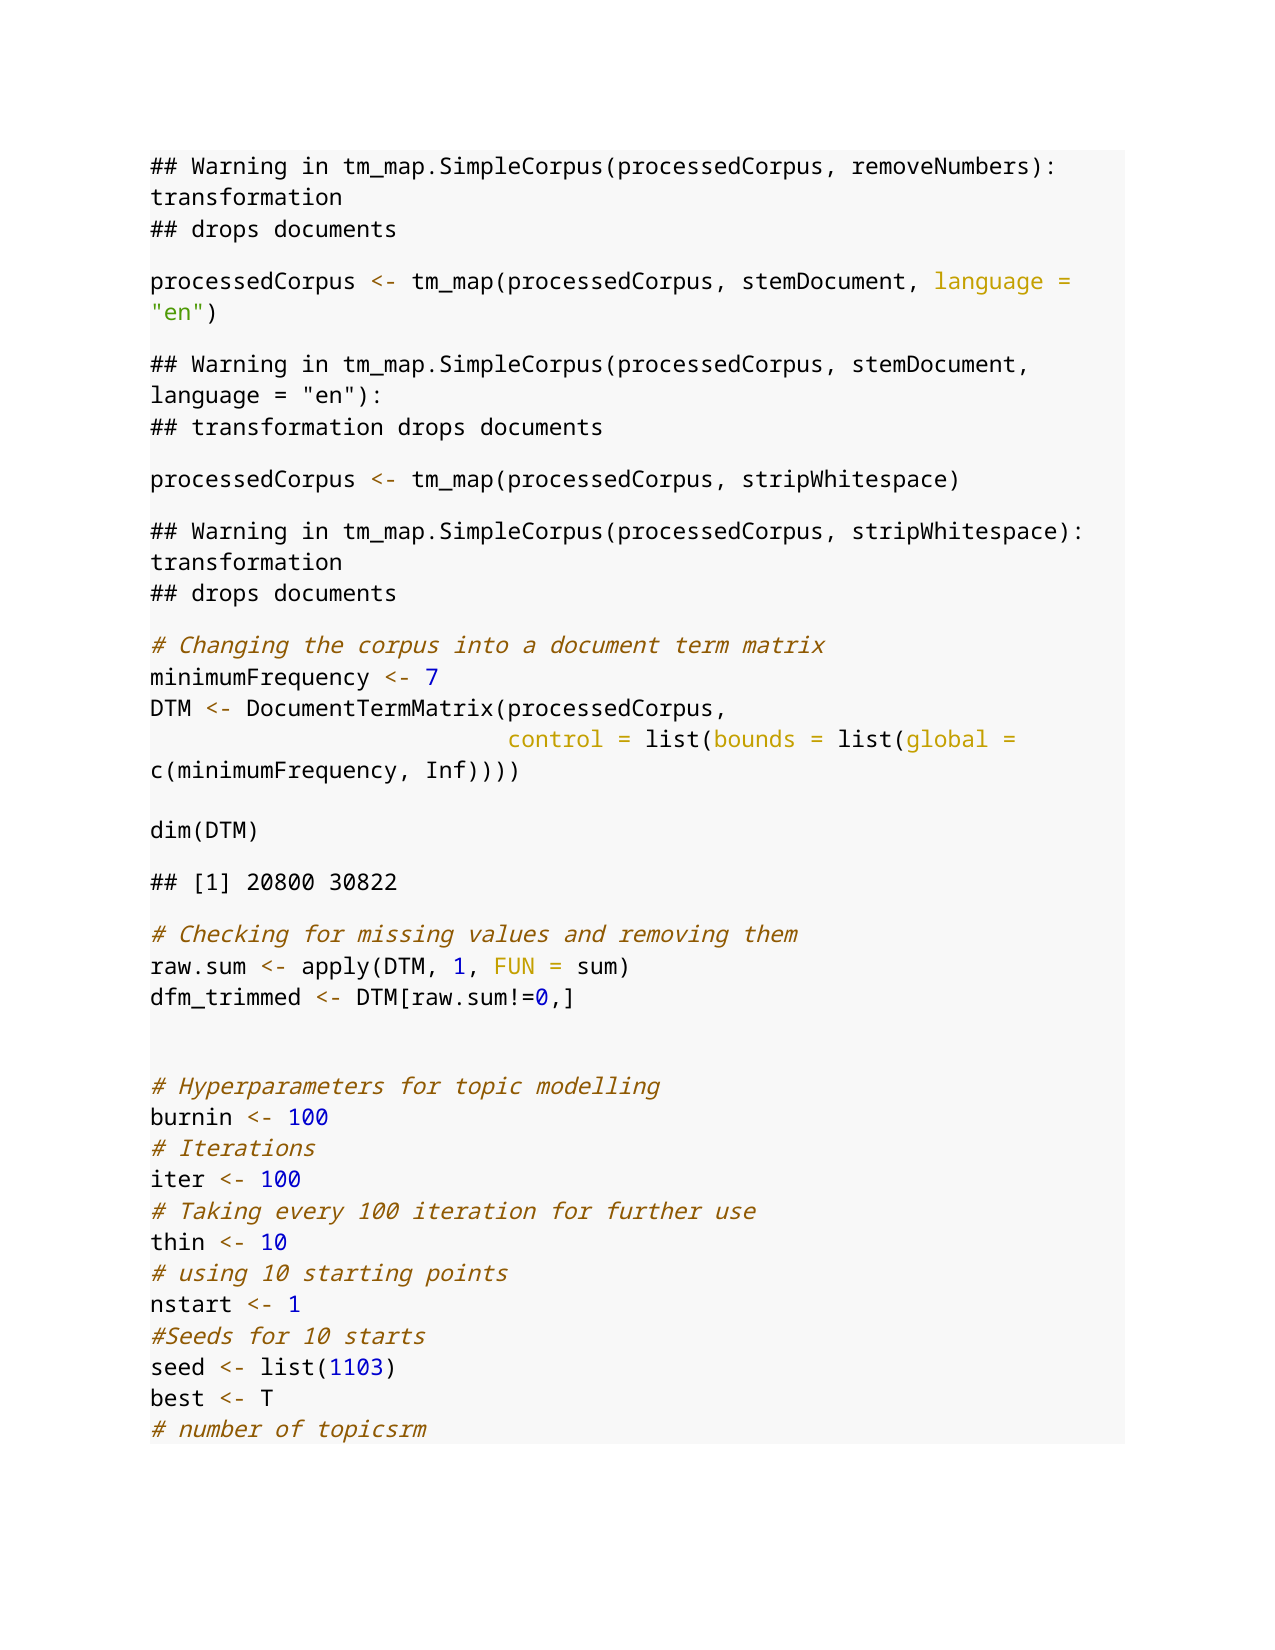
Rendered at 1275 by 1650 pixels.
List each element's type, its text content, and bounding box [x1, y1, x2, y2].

text ## Warning in tm_map.SimpleCorpus(processedCorpus, removeNumbers): transformation ## drops documents [150, 150, 1125, 244]
text processedCorpus <- tm_map(processedCorpus, stripWhitespace) [150, 462, 1125, 494]
text ## [1] 20800 30822 [150, 866, 1125, 897]
text ## Warning in tm_map.SimpleCorpus(processedCorpus, stripWhitespace): transformation ## drops documents [150, 514, 1125, 608]
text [150, 918, 1125, 1444]
text ## Warning in tm_map.SimpleCorpus(processedCorpus, stemDocument, language = "en"): ## transformation drops documents [150, 348, 1125, 442]
text processedCorpus <- tm_map(processedCorpus, stemDocument, language = "en") [150, 264, 1125, 327]
text # Changing the corpus into a document term matrix minimumFrequency <- 7 DTM <- DocumentTermMatrix(processedCorpus, control = list(bounds = list(global = c(minimumFrequency, Inf)))) dim(DTM) [150, 629, 1125, 845]
